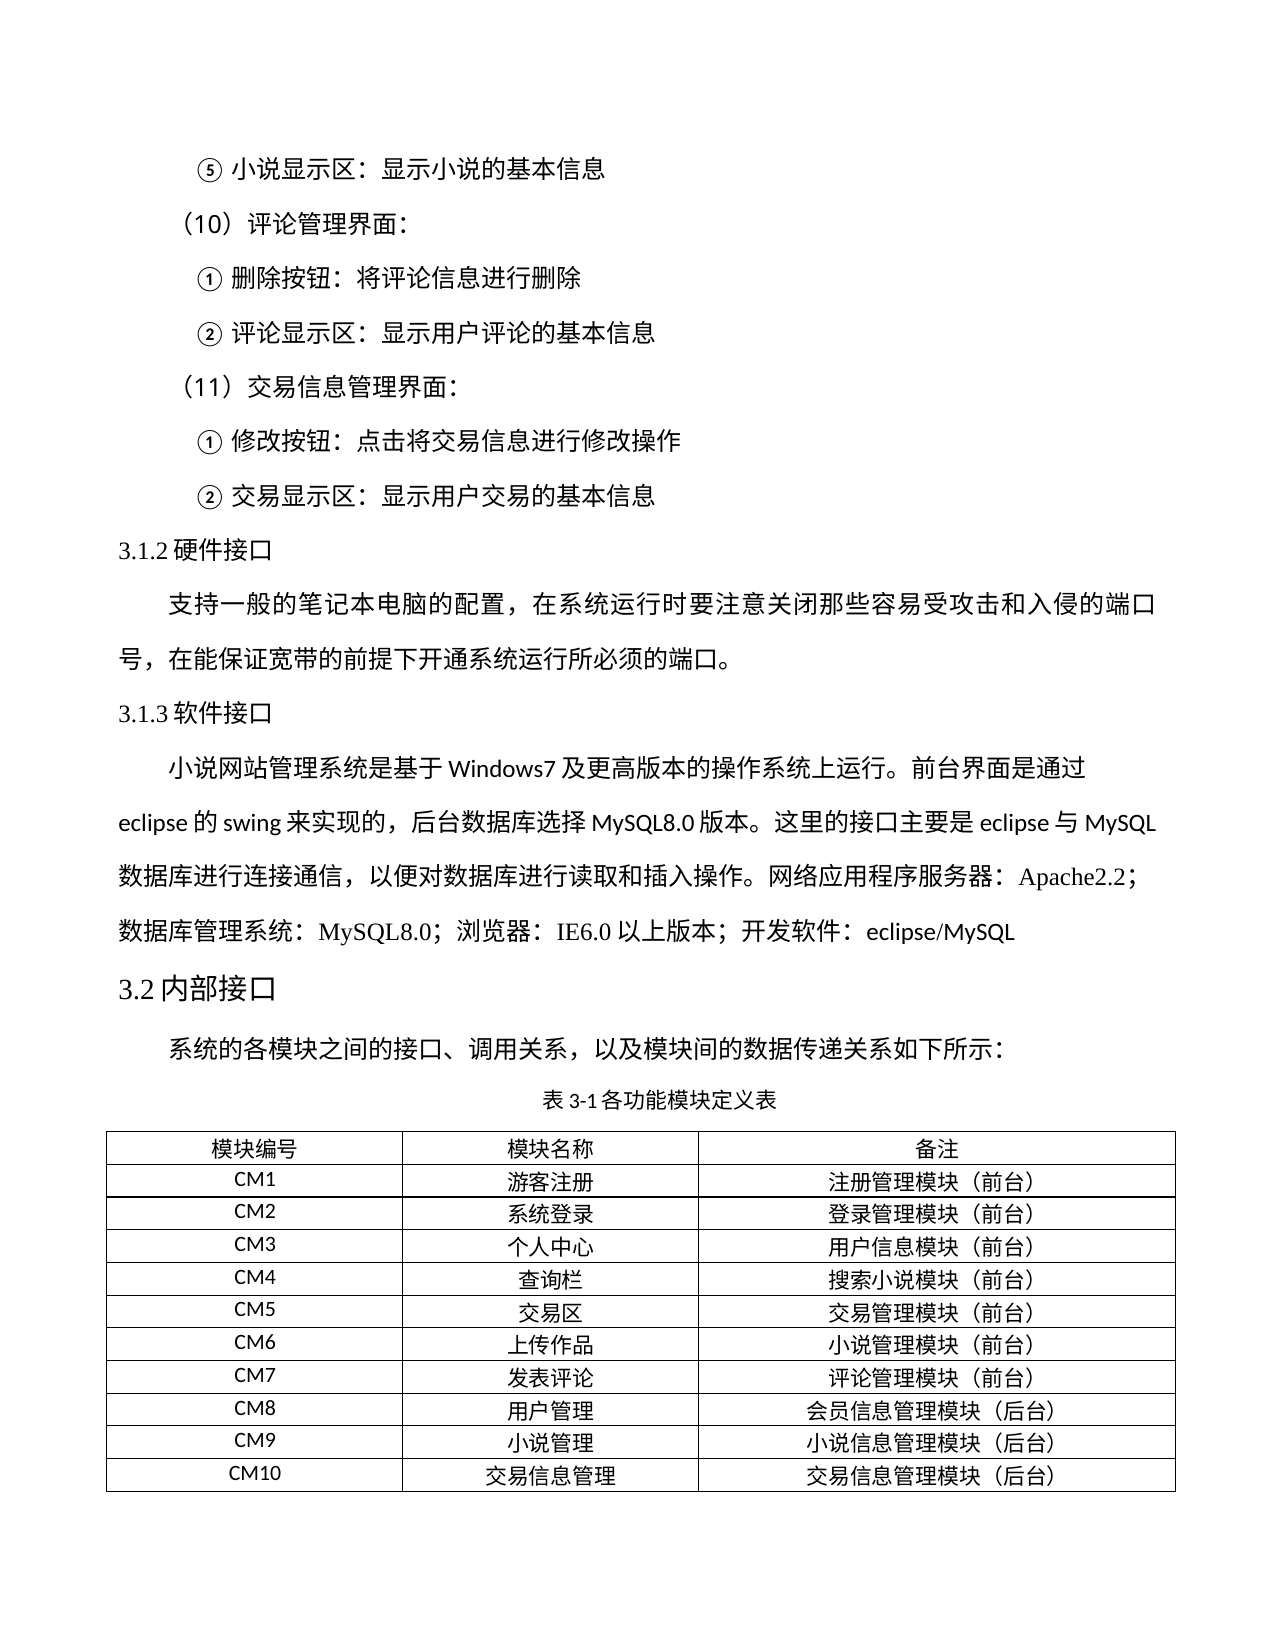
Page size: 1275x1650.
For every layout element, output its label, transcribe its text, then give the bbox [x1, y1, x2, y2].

table_cell 小说管理 [403, 1426, 698, 1458]
list ①删除按钮：将评论信息进行删除 [118, 259, 1157, 295]
table_cell 上传作品 [403, 1328, 698, 1360]
table_cell 交易区 [403, 1296, 698, 1327]
list 3.1.2硬件接口 [118, 531, 1157, 567]
table_cell CM8 [107, 1394, 402, 1425]
list 支持一般的笔记本电脑的配置，在系统运行时要注意关闭那些容易受攻击和入侵的端口号，在能保证宽带的前提下开通系统运行所必须的端口。 [118, 585, 1157, 676]
table_cell CM9 [107, 1426, 402, 1458]
table_cell 用户信息模块（前台） [699, 1230, 1175, 1262]
table_cell CM1 [107, 1165, 402, 1196]
table_cell 评论管理模块（前台） [699, 1361, 1175, 1393]
table_header 模块名称 [403, 1132, 698, 1164]
table_cell CM5 [107, 1296, 402, 1327]
table_cell 交易管理模块（前台） [699, 1296, 1175, 1327]
list （10）评论管理界面： [118, 204, 1157, 241]
list （11）交易信息管理界面： [118, 367, 1157, 404]
table_cell CM3 [107, 1230, 402, 1262]
list 表3-1各功能模块定义表 [118, 1083, 1157, 1115]
table_cell CM4 [107, 1263, 402, 1294]
table_cell 小说管理模块（前台） [699, 1328, 1175, 1360]
table_cell CM10 [107, 1459, 402, 1491]
table_header 模块编号 [107, 1132, 402, 1164]
list 3.1.3软件接口 [118, 694, 1157, 730]
table_cell 个人中心 [403, 1230, 698, 1262]
table_cell 用户管理 [403, 1394, 698, 1425]
table_cell 游客注册 [403, 1165, 698, 1196]
table_header 备注 [699, 1132, 1175, 1164]
table_cell 搜索小说模块（前台） [699, 1263, 1175, 1294]
table_cell 发表评论 [403, 1361, 698, 1393]
table_cell 交易信息管理模块（后台） [699, 1459, 1175, 1491]
list 系统的各模块之间的接口、调用关系，以及模块间的数据传递关系如下所示： [118, 1029, 1157, 1065]
table_cell 查询栏 [403, 1263, 698, 1294]
list ②交易显示区：显示用户交易的基本信息 [118, 476, 1157, 512]
list ①修改按钮：点击将交易信息进行修改操作 [118, 422, 1157, 458]
table_cell 登录管理模块（前台） [699, 1198, 1175, 1229]
table_cell CM2 [107, 1198, 402, 1229]
table_cell CM7 [107, 1361, 402, 1393]
table_cell 小说信息管理模块（后台） [699, 1426, 1175, 1458]
table_cell 注册管理模块（前台） [699, 1165, 1175, 1196]
list 3.2内部接口 [118, 966, 1157, 1008]
table_cell CM6 [107, 1328, 402, 1360]
text 小说网站管理系统是基于Windows7及更高版本的操作系统上运行。前台界面是通过eclipse的swing来实现的，后台数据库选择MySQL8.0版本。这里的接口主要是eclipse与MySQL数据库进行连接通信，以便对数据库进行读取和插入操作。网络应用程序服务器：Apache2.2；数据库管理系统：MySQL8.0；浏览器：IE6.0以上版本；开发软件：eclipse/MySQL [118, 748, 1157, 947]
table_cell 交易信息管理 [403, 1459, 698, 1491]
list ②评论显示区：显示用户评论的基本信息 [118, 313, 1157, 349]
table_cell 系统登录 [403, 1198, 698, 1229]
list ⑤小说显示区：显示小说的基本信息 [118, 150, 1157, 186]
table_cell 会员信息管理模块（后台） [699, 1394, 1175, 1425]
